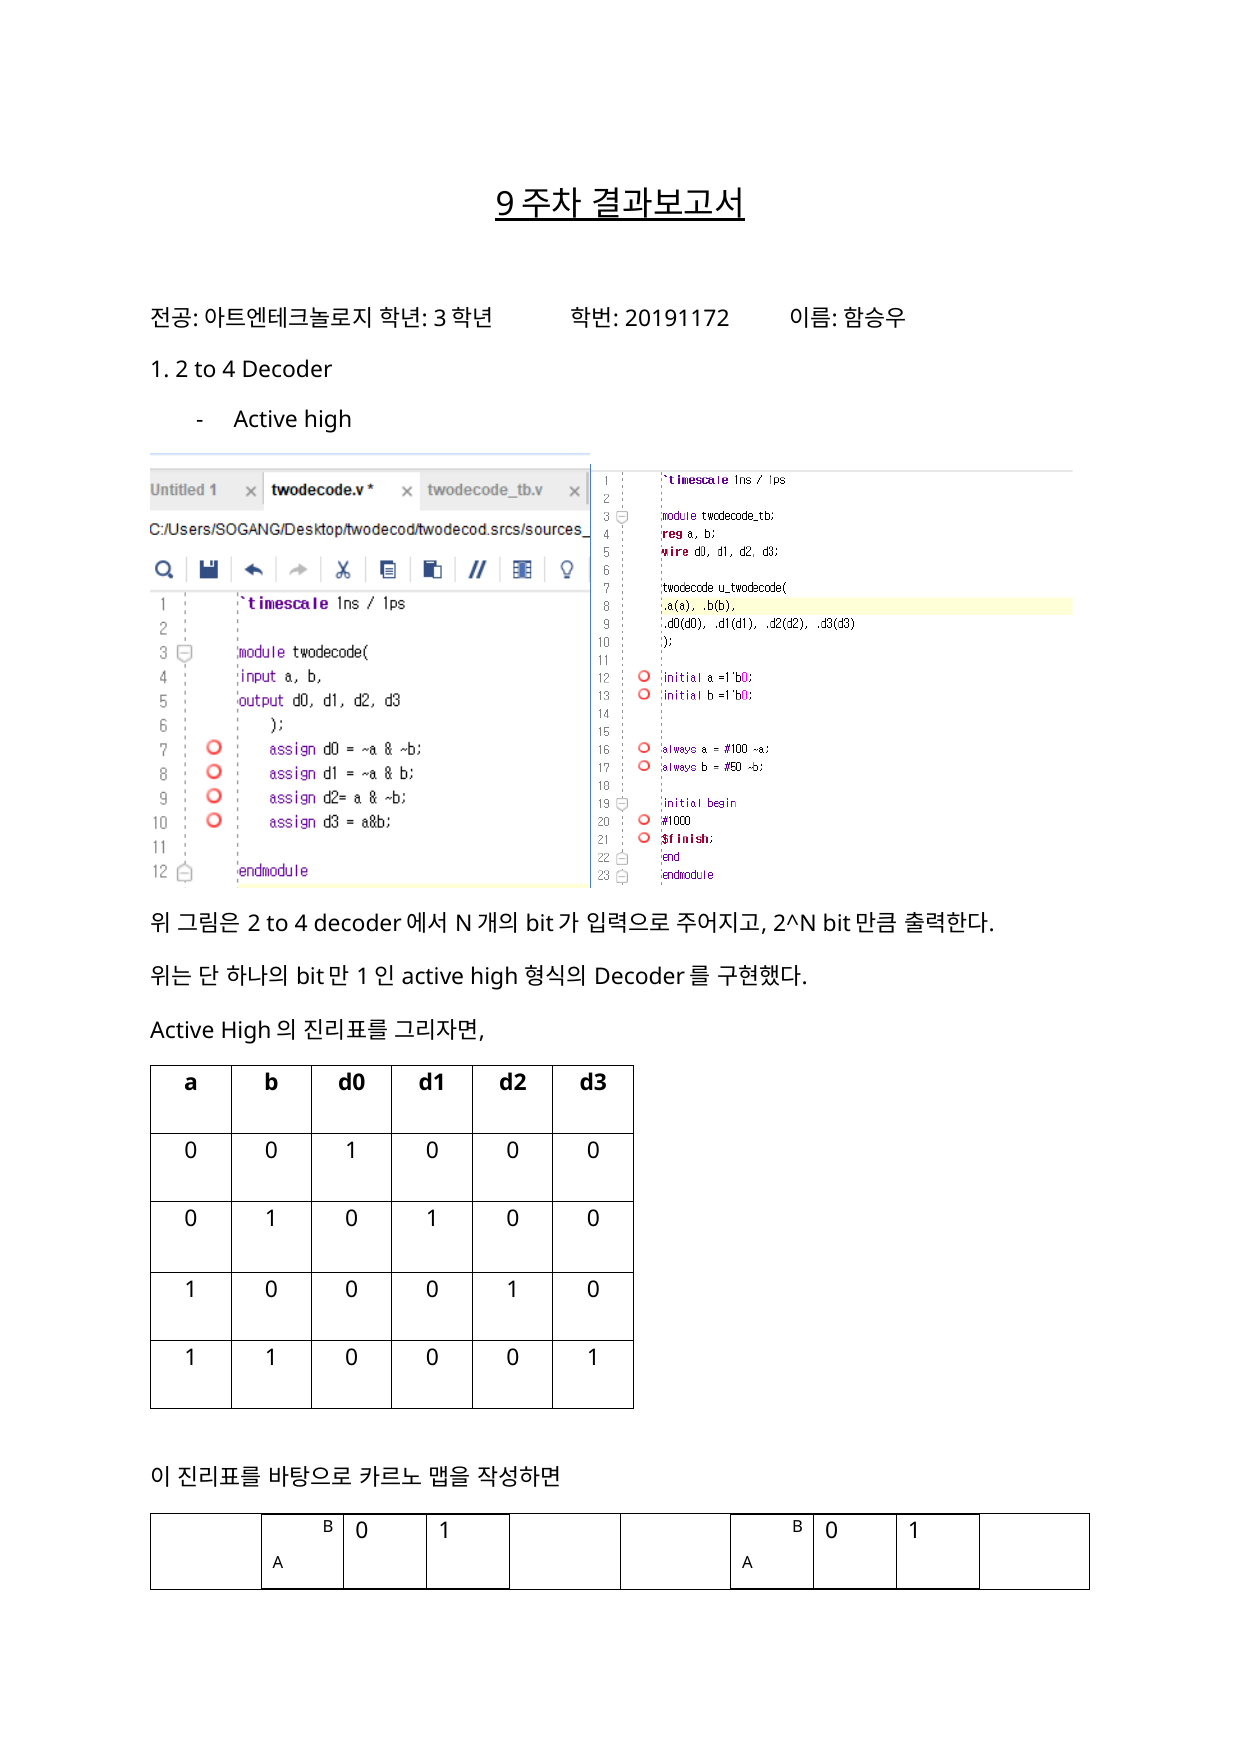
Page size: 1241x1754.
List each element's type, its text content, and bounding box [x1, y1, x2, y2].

table_cell 0 [392, 1341, 472, 1408]
table_header [344, 1515, 426, 1588]
table_header d1 [392, 1066, 472, 1133]
picture [150, 453, 1073, 888]
table_cell 0 [473, 1134, 552, 1201]
table_cell 0 [392, 1134, 472, 1201]
table_header [510, 1514, 620, 1589]
table_cell 0 [473, 1341, 552, 1408]
table_header [621, 1514, 730, 1589]
table_cell 1 [312, 1134, 391, 1201]
table_header d3 [553, 1066, 633, 1133]
text 전공: 아트엔테크놀로지 학년: 3학년 학번: 20191172 이름: 함승우 [150, 300, 1090, 333]
table_cell 0 [553, 1273, 633, 1340]
table_cell 1 [473, 1273, 552, 1340]
table_cell 1 [553, 1341, 633, 1408]
list Active high [196, 403, 1090, 435]
table_cell 1 [151, 1273, 231, 1340]
text 1. 2 to 4 Decoder [150, 353, 1090, 385]
table_cell 0 [232, 1134, 311, 1201]
table_header [731, 1515, 813, 1588]
table_header [980, 1514, 1089, 1589]
table_cell 0 [553, 1202, 633, 1272]
table_cell 0 [232, 1273, 311, 1340]
table_cell 0 [473, 1202, 552, 1272]
table_cell 0 [151, 1202, 231, 1272]
table_header [814, 1515, 896, 1588]
text 위 그림은 2 to 4 decoder에서 N개의 bit가 입력으로 주어지고, 2^N bit만큼 출력한다. [150, 905, 1090, 938]
text Active High의 진리표를 그리자면, [150, 1011, 1090, 1045]
table_cell 0 [392, 1273, 472, 1340]
text 9주차 결과보고서 [150, 177, 1090, 226]
text 위는 단 하나의 bit만 1인 active high 형식의 Decoder를 구현했다. [150, 958, 1090, 991]
table_cell 0 [312, 1341, 391, 1408]
table_header d0 [312, 1066, 391, 1133]
table_cell 0 [151, 1134, 231, 1201]
table_cell 1 [151, 1341, 231, 1408]
table_header [897, 1515, 979, 1588]
table_header a [151, 1066, 231, 1133]
table_header b [232, 1066, 311, 1133]
table_header [262, 1515, 343, 1588]
table_cell 0 [553, 1134, 633, 1201]
table_cell 0 [312, 1273, 391, 1340]
table_header d2 [473, 1066, 552, 1133]
table_header [427, 1515, 509, 1588]
table_header [151, 1514, 261, 1589]
table_cell 1 [232, 1202, 311, 1272]
text 이 진리표를 바탕으로 카르노 맵을 작성하면 [150, 1459, 1090, 1492]
table_cell 0 [312, 1202, 391, 1272]
table_cell 1 [392, 1202, 472, 1272]
table_cell 1 [232, 1341, 311, 1408]
